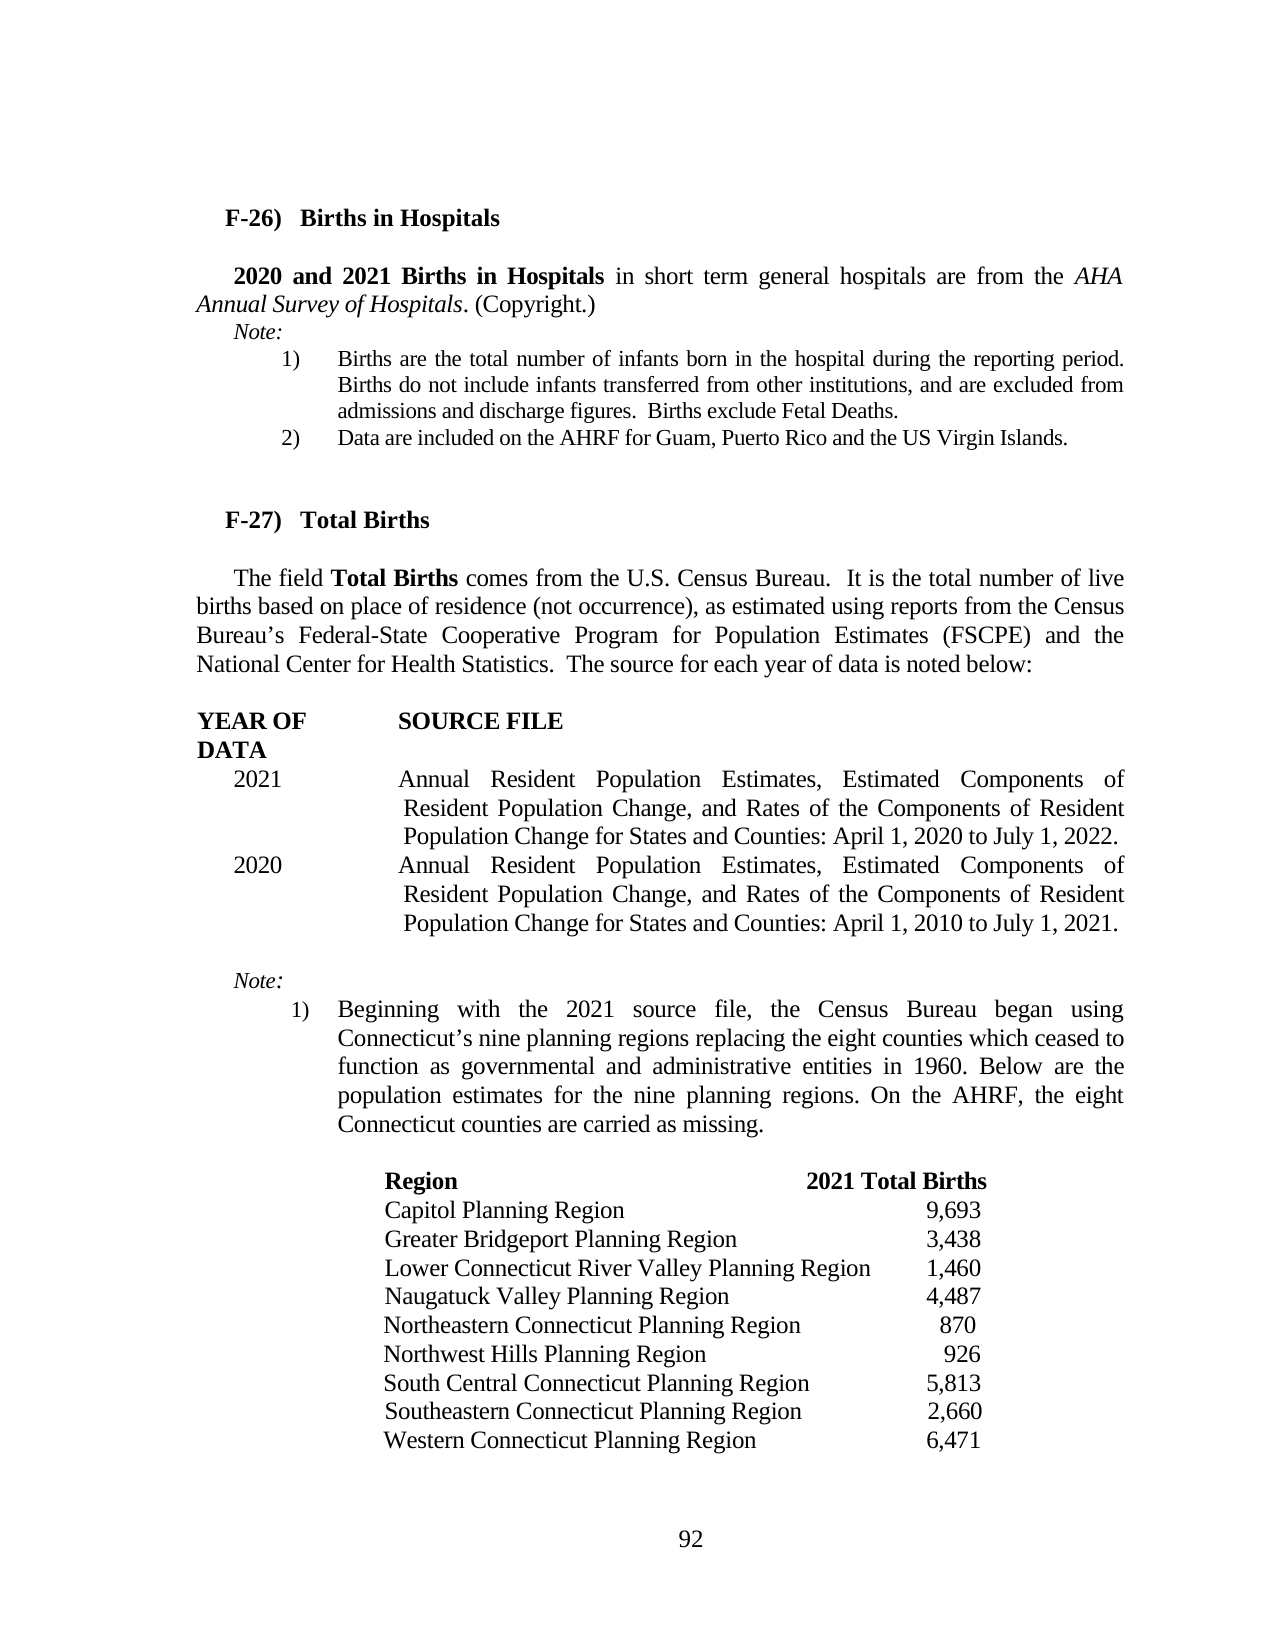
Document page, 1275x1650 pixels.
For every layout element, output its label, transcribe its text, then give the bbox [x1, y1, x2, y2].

text 2020 Annual Resident Population Estimates, Estimated Components of Resident Population Change, and Rates of the Components of Resident Population Change for States and Counties: April 1, 2010 to July 1, 2021. [196, 850, 1125, 936]
text Capitol Planning Region 9,693 [169, 1195, 1125, 1224]
text Naugatuck Valley Planning Region 4,487 [178, 1281, 1125, 1310]
text Western Connecticut Planning Region 6,471 [169, 1425, 1125, 1454]
text South Central Connecticut Planning Region 5,813 [216, 1368, 1125, 1396]
text The field Total Births comes from the U.S. Census Bureau. It is the total number of live births based on place of residence (not occurrence), as estimated using reports from the Census Bureau’s Federal-State Cooperative Program for Population Estimates (FSCPE) and the National Center for Health Statistics. The source for each year of data is noted below: [196, 563, 1125, 678]
text Greater Bridgeport Planning Region 3,438 [169, 1224, 1125, 1253]
text Southeastern Connecticut Planning Region 2,660 [169, 1396, 1125, 1425]
list Beginning with the 2021 source file, the Census Bureau began using Connecticut’s nine planning regions replacing the eight counties which ceased to function as governmental and administrative entities in 1960. Below are the population estimates for the nine planning regions. On the AHRF, the eight Connecticut counties are carried as missing. [291, 994, 1125, 1138]
text DATA [150, 735, 1125, 764]
list Data are included on the AHRF for Guam, Puerto Rico and the US Virgin Islands. [281, 424, 1125, 450]
text Northeastern Connecticut Planning Region 870 [169, 1310, 1125, 1339]
text Northwest Hills Planning Region 926 [169, 1339, 1125, 1368]
text Lower Connecticut River Valley Planning Region 1,460 [169, 1253, 1125, 1281]
text Region 2021 Total Births [169, 1166, 1125, 1195]
subtitle F-26) Births in Hospitals [150, 203, 1125, 232]
text Note: [189, 318, 1125, 344]
text 2021 Annual Resident Population Estimates, Estimated Components of Resident Population Change, and Rates of the Components of Resident Population Change for States and Counties: April 1, 2020 to July 1, 2022. [196, 764, 1125, 850]
subtitle F-27) Total Births [150, 505, 1125, 534]
text Note: [196, 965, 1125, 994]
list Births are the total number of infants born in the hospital during the reporting period. Births do not include infants transferred from other institutions, and are excluded from admissions and discharge figures. Births exclude Fetal Deaths. [281, 344, 1125, 424]
text 2020 and 2021 Births in Hospitals in short term general hospitals are from the AHA Annual Survey of Hospitals. (Copyright.) [150, 261, 1125, 318]
text YEAR OF SOURCE FILE [150, 706, 1125, 735]
